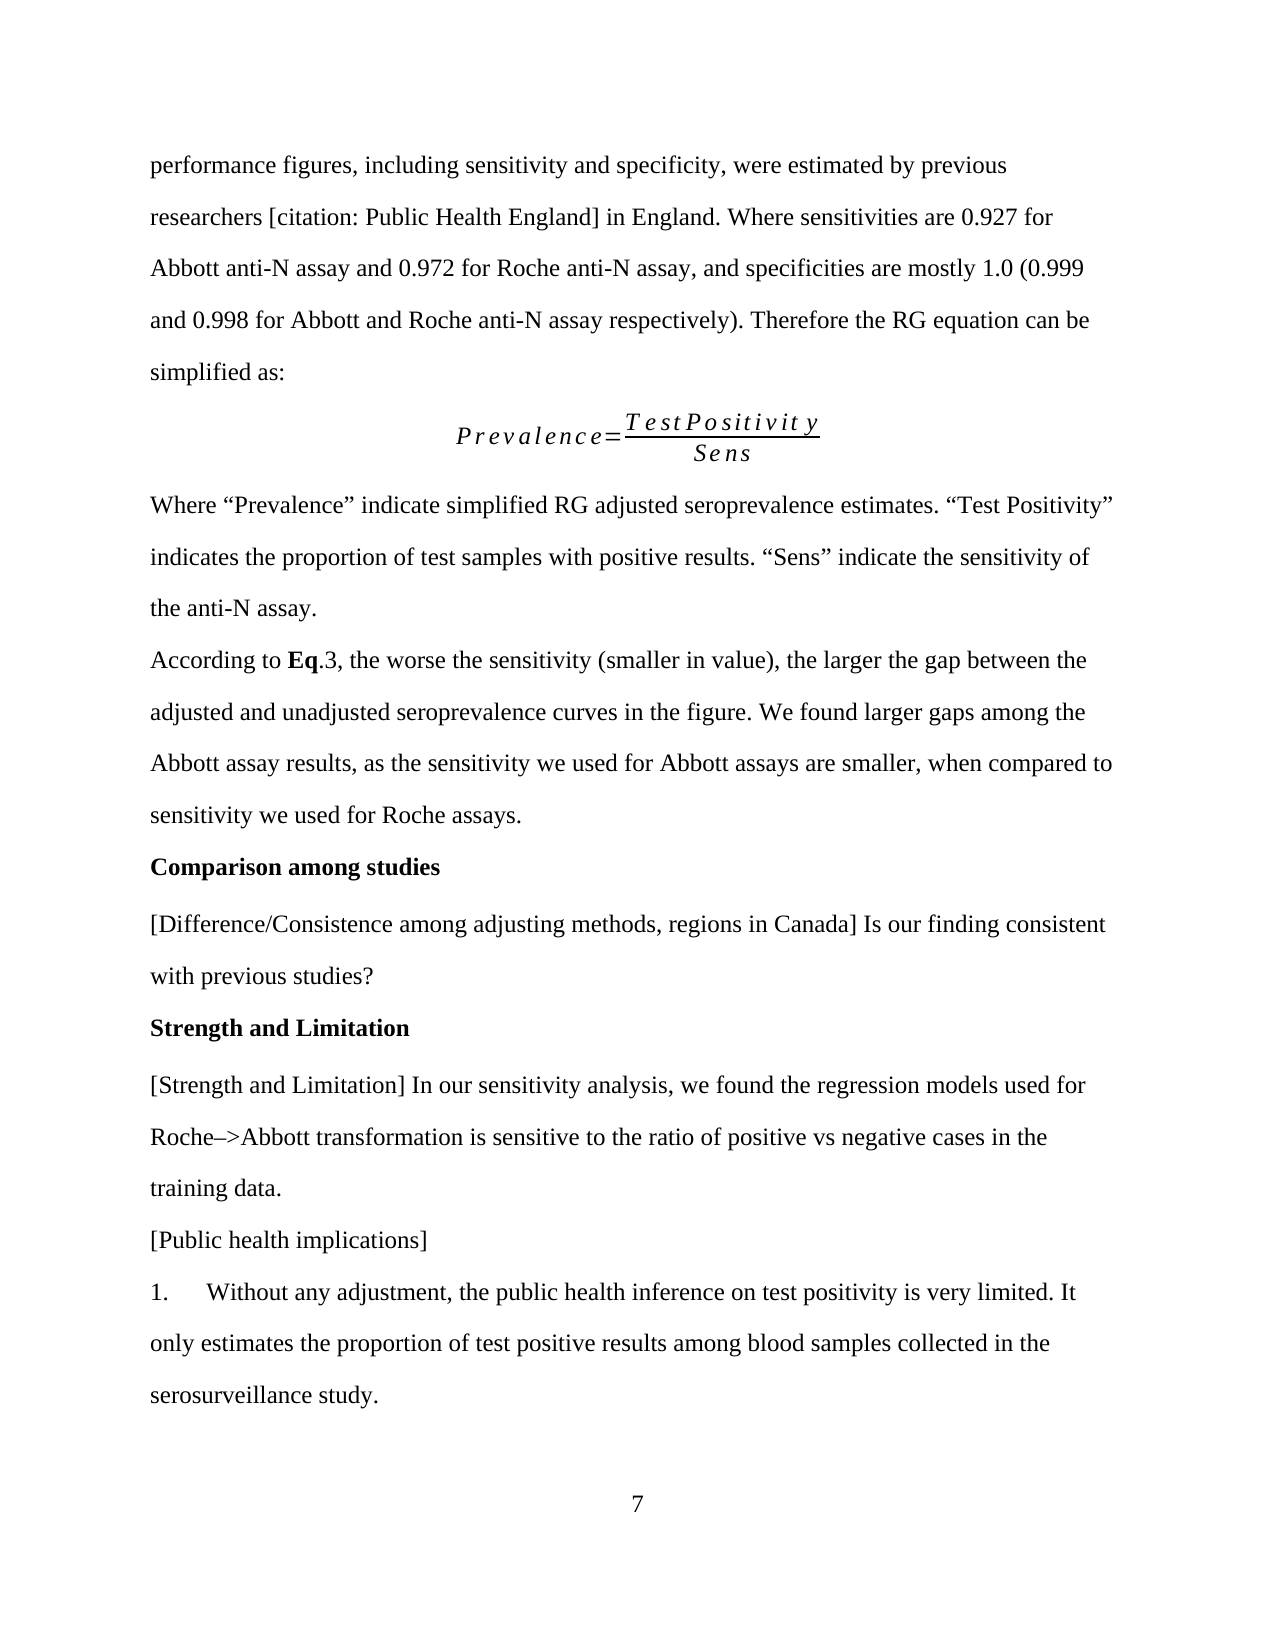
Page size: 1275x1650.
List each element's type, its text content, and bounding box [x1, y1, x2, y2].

text Where “Prevalence” indicate simplified RG adjusted seroprevalence estimates. “Test Positivity” indicates the proportion of test samples with positive results. “Sens” indicate the sensitivity of the anti-N assay. [150, 490, 1125, 622]
text [Public health implications] [150, 1225, 1125, 1254]
text [Difference/Consistence among adjusting methods, regions in Canada] Is our finding consistent with previous studies? [150, 909, 1125, 990]
subtitle Comparison among studies [150, 852, 1125, 881]
text [Strength and Limitation] In our sensitivity analysis, we found the regression models used for Roche–>Abbott transformation is sensitive to the ratio of positive vs negative cases in the training data. [150, 1070, 1125, 1202]
text 1. Without any adjustment, the public health inference on test positivity is very limited. It only estimates the proportion of test positive results among blood samples collected in the serosurveillance study. [150, 1277, 1125, 1409]
subtitle Strength and Limitation [150, 1013, 1125, 1041]
text According to Eq.3, the worse the sensitivity (smaller in value), the larger the gap between the adjusted and unadjusted seroprevalence curves in the figure. We found larger gaps among the Abbott assay results, as the sensitivity we used for Abbott assays are smaller, when compared to sensitivity we used for Roche assays. [150, 645, 1125, 829]
